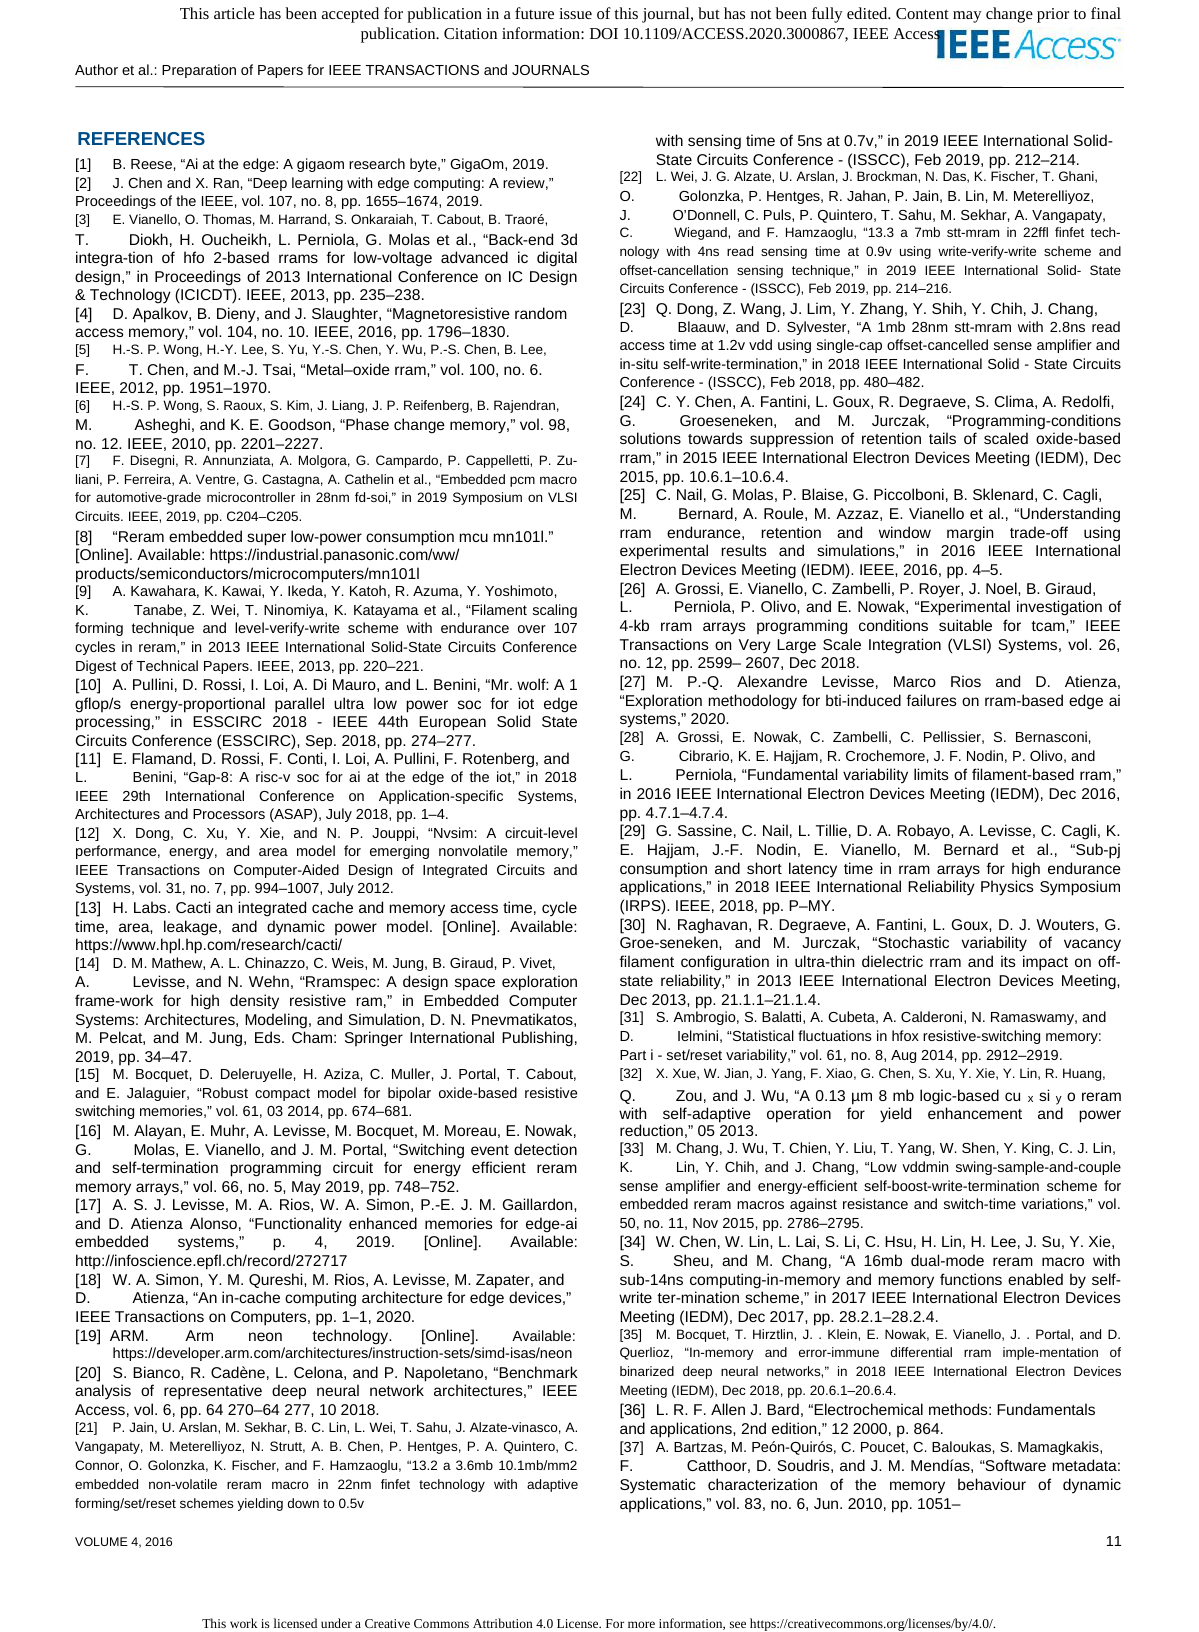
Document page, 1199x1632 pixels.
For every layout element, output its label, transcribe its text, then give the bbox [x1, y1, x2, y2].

list F. Disegni, R. Annunziata, A. Molgora, G. Campardo, P. Cappelletti, P. Zu-liani, P. Ferreira, A. Ventre, G. Castagna, A. Cathelin et al., “Embedded pcm macro for automotive-grade microcontroller in 28nm fd-soi,” in 2019 Symposium on VLSI Circuits. IEEE, 2019, pp. C204–C205. [75, 453, 578, 524]
text This article has been accepted for publication in a future issue of this journal, but has not been fully edited. Content may change prior to final publication. Citation information: DOI 10.1109/ACCESS.2020.3000867, IEEE Access [179, 4, 1122, 43]
text with sensing time of 5ns at 0.7v,” in 2019 IEEE International Solid- State Circuits Conference - (ISSCC), Feb 2019, pp. 212–214. [656, 131, 1122, 168]
list C. Y. Chen, A. Fantini, L. Goux, R. Degraeve, S. Clima, A. Redolfi, [619, 392, 1122, 411]
list Q. Dong, Z. Wang, J. Lim, Y. Zhang, Y. Shih, Y. Chih, J. Chang, [619, 299, 1122, 317]
list M. Alayan, E. Muhr, A. Levisse, M. Bocquet, M. Moreau, E. Nowak, [75, 1122, 578, 1139]
list E. Flamand, D. Rossi, F. Conti, I. Loi, A. Pullini, F. Rotenberg, and [75, 750, 578, 768]
list M. Bocquet, D. Deleruyelle, H. Aziza, C. Muller, J. Portal, T. Cabout, and E. Jalaguier, “Robust compact model for bipolar oxide-based resistive switching memories,” vol. 61, 03 2014, pp. 674–681. [75, 1066, 578, 1120]
list Blaauw, and D. Sylvester, “A 1mb 28nm stt-mram with 2.8ns read access time at 1.2v vdd using single-cap offset-cancelled sense amplifier and in-situ self-write-termination,” in 2018 IEEE International Solid - State Circuits Conference - (ISSCC), Feb 2018, pp. 480–482. [619, 318, 1122, 391]
list Lin, Y. Chih, and J. Chang, “Low vddmin swing-sample-and-couple sense amplifier and energy-efficient self-boost-write-termination scheme for embedded reram macros against resistance and switch-time variations,” vol. 50, no. 11, Nov 2015, pp. 2786–2795. [619, 1159, 1122, 1231]
list Catthoor, D. Soudris, and J. M. Mendías, “Software metadata: Systematic characterization of the memory behaviour of dynamic applications,” vol. 83, no. 6, Jun. 2010, pp. 1051– [619, 1457, 1122, 1513]
list M. Bocquet, T. Hirztlin, J. . Klein, E. Nowak, E. Vianello, J. . Portal, and D. Querlioz, “In-memory and error-immune differential rram imple-mentation of binarized deep neural networks,” in 2018 IEEE International Electron Devices Meeting (IEDM), Dec 2018, pp. 20.6.1–20.6.4. [619, 1327, 1122, 1398]
list H.-S. P. Wong, H.-Y. Lee, S. Yu, Y.-S. Chen, Y. Wu, P.-S. Chen, B. Lee, [75, 342, 578, 357]
list D. M. Mathew, A. L. Chinazzo, C. Weis, M. Jung, B. Giraud, P. Vivet, [75, 954, 578, 971]
list P. Jain, U. Arslan, M. Sekhar, B. C. Lin, L. Wei, T. Sahu, J. Alzate-vinasco, A. Vangapaty, M. Meterelliyoz, N. Strutt, A. B. Chen, P. Hentges, P. A. Quintero, C. Connor, O. Golonzka, K. Fischer, and F. Hamzaoglu, “13.2 a 3.6mb 10.1mb/mm2 embedded non-volatile reram macro in 22nm finfet technology with adaptive forming/set/reset schemes yielding down to 0.5v [75, 1419, 578, 1512]
list H. Labs. Cacti an integrated cache and memory access time, cycle time, area, leakage, and dynamic power model. [Online]. Available: https://www.hpl.hp.com/research/cacti/ [75, 899, 578, 954]
list X. Dong, C. Xu, Y. Xie, and N. P. Jouppi, “Nvsim: A circuit-level performance, energy, and area model for emerging nonvolatile memory,” IEEE Transactions on Computer-Aided Design of Integrated Circuits and Systems, vol. 31, no. 7, pp. 994–1007, July 2012. [75, 824, 578, 897]
list Molas, E. Vianello, and J. M. Portal, “Switching event detection and self-termination programming circuit for energy efficient reram memory arrays,” vol. 66, no. 5, May 2019, pp. 748–752. [75, 1140, 578, 1195]
text Author et al.: Preparation of Papers for IEEE TRANSACTIONS and JOURNALS [75, 62, 1122, 79]
list Tanabe, Z. Wei, T. Ninomiya, K. Katayama et al., “Filament scaling forming technique and level-verify-write scheme with endurance over 107 cycles in reram,” in 2013 IEEE International Solid-State Circuits Conference Digest of Technical Papers. IEEE, 2013, pp. 220–221. [75, 602, 578, 674]
list S. Ambrogio, S. Balatti, A. Cubeta, A. Calderoni, N. Ramaswamy, and [619, 1009, 1122, 1026]
list C. Nail, G. Molas, P. Blaise, G. Piccolboni, B. Sklenard, C. Cagli, [619, 486, 1122, 504]
list Zou, and J. Wu, “A 0.13 µm 8 mb logic-based cu x si y o reram with self-adaptive operation for yield enhancement and power reduction,” 05 2013. [619, 1084, 1122, 1140]
list Asheghi, and K. E. Goodson, “Phase change memory,” vol. 98, no. 12. IEEE, 2010, pp. 2201–2227. [75, 416, 578, 453]
list Ielmini, “Statistical fluctuations in hfox resistive-switching memory: Part i - set/reset variability,” vol. 61, no. 8, Aug 2014, pp. 2912–2919. [619, 1028, 1122, 1063]
list L. R. F. Allen J. Bard, “Electrochemical methods: Fundamentals and applications, 2nd edition,” 12 2000, p. 864. [619, 1401, 1122, 1438]
list “Reram embedded super low-power consumption mcu mn101l.” [Online]. Available: https://industrial.panasonic.com/ww/ products/semiconductors/microcomputers/mn101l [75, 527, 578, 582]
list Perniola, P. Olivo, and E. Nowak, “Experimental investigation of 4-kb rram arrays programming conditions suitable for tcam,” IEEE Transactions on Very Large Scale Integration (VLSI) Systems, vol. 26, no. 12, pp. 2599– 2607, Dec 2018. [619, 598, 1122, 672]
list Levisse, and N. Wehn, “Rramspec: A design space exploration frame-work for high density resistive ram,” in Embedded Computer Systems: Architectures, Modeling, and Simulation, D. N. Pnevmatikatos, M. Pelcat, and M. Jung, Eds. Cham: Springer International Publishing, 2019, pp. 34–47. [75, 973, 578, 1065]
list N. Raghavan, R. Degraeve, A. Fantini, L. Goux, D. J. Wouters, G. Groe-seneken, and M. Jurczak, “Stochastic variability of vacancy filament configuration in ultra-thin dielectric rram and its impact on off-state reliability,” in 2013 IEEE International Electron Devices Meeting, Dec 2013, pp. 21.1.1–21.1.4. [619, 916, 1122, 1008]
list T. Chen, and M.-J. Tsai, “Metal–oxide rram,” vol. 100, no. 6. IEEE, 2012, pp. 1951–1970. [75, 360, 578, 397]
list A. Grossi, E. Nowak, C. Zambelli, C. Pellissier, S. Bernasconi, [619, 729, 1122, 746]
list Benini, “Gap-8: A risc-v soc for ai at the edge of the iot,” in 2018 IEEE 29th International Conference on Application-specific Systems, Architectures and Processors (ASAP), July 2018, pp. 1–4. [75, 769, 578, 823]
list Cibrario, K. E. Hajjam, R. Crochemore, J. F. Nodin, P. Olivo, and [619, 747, 1122, 764]
list Bernard, A. Roule, M. Azzaz, E. Vianello et al., “Understanding rram endurance, retention and window margin trade-off using experimental results and simulations,” in 2016 IEEE International Electron Devices Meeting (IEDM). IEEE, 2016, pp. 4–5. [619, 505, 1122, 579]
list Golonzka, P. Hentges, R. Jahan, P. Jain, B. Lin, M. Meterelliyoz, [619, 188, 1122, 205]
list Diokh, H. Oucheikh, L. Perniola, G. Molas et al., “Back-end 3d integra-tion of hfo 2-based rrams for low-voltage advanced ic digital design,” in Proceedings of 2013 International Conference on IC Design & Technology (ICICDT). IEEE, 2013, pp. 235–238. [75, 230, 578, 304]
list M. P.-Q. Alexandre Levisse, Marco Rios and D. Atienza, “Exploration methodology for bti-induced failures on rram-based edge ai systems,” 2020. [619, 673, 1122, 728]
list Groeseneken, and M. Jurczak, “Programming-conditions solutions towards suppression of retention tails of scaled oxide-based rram,” in 2015 IEEE International Electron Devices Meeting (IEDM), Dec 2015, pp. 10.6.1–10.6.4. [619, 411, 1122, 485]
text https://developer.arm.com/architectures/instruction-sets/simd-isas/neon [112, 1345, 578, 1362]
list J. Chen and X. Ran, “Deep learning with edge computing: A review,” Proceedings of the IEEE, vol. 107, no. 8, pp. 1655–1674, 2019. [75, 174, 578, 210]
list A. Pullini, D. Rossi, I. Loi, A. Di Mauro, and L. Benini, “Mr. wolf: A 1 gflop/s energy-proportional parallel ultra low power soc for iot edge processing,” in ESSCIRC 2018 - IEEE 44th European Solid State Circuits Conference (ESSCIRC), Sep. 2018, pp. 274–277. [75, 676, 578, 749]
text This work is licensed under a Creative Commons Attribution 4.0 License. For more information, see https://creativecommons.org/licenses/by/4.0/. [75, 1615, 1124, 1631]
list B. Reese, “Ai at the edge: A gigaom research byte,” GigaOm, 2019. [75, 156, 578, 172]
list Wiegand, and F. Hamzaoglu, “13.3 a 7mb stt-mram in 22ffl finfet tech-nology with 4ns read sensing time at 0.9v using write-verify-write scheme and offset-cancellation sensing technique,” in 2019 IEEE International Solid- State Circuits Conference - (ISSCC), Feb 2019, pp. 214–216. [619, 225, 1122, 296]
list A. Bartzas, M. Peón-Quirós, C. Poucet, C. Baloukas, S. Mamagkakis, [619, 1438, 1122, 1455]
list M. Chang, J. Wu, T. Chien, Y. Liu, T. Yang, W. Shen, Y. King, C. J. Lin, [619, 1140, 1122, 1157]
list A. Grossi, E. Vianello, C. Zambelli, P. Royer, J. Noel, B. Giraud, [619, 579, 1122, 597]
list G. Sassine, C. Nail, L. Tillie, D. A. Robayo, A. Levisse, C. Cagli, K. E. Hajjam, J.-F. Nodin, E. Vianello, M. Bernard et al., “Sub-pj consumption and short latency time in rram arrays for high endurance applications,” in 2018 IEEE International Reliability Physics Symposium (IRPS). IEEE, 2018, pp. P–MY. [619, 822, 1122, 915]
list W. A. Simon, Y. M. Qureshi, M. Rios, A. Levisse, M. Zapater, and [75, 1270, 578, 1288]
list H.-S. P. Wong, S. Raoux, S. Kim, J. Liang, J. P. Reifenberg, B. Rajendran, [75, 397, 578, 413]
list A. Kawahara, K. Kawai, Y. Ikeda, Y. Katoh, R. Azuma, Y. Yoshimoto, [75, 583, 578, 600]
picture [934, 27, 1124, 76]
list L. Wei, J. G. Alzate, U. Arslan, J. Brockman, N. Das, K. Fischer, T. Ghani, [619, 169, 1122, 185]
list Sheu, and M. Chang, “A 16mb dual-mode reram macro with sub-14ns computing-in-memory and memory functions enabled by self-write ter-mination scheme,” in 2017 IEEE International Electron Devices Meeting (IEDM), Dec 2017, pp. 28.2.1–28.2.4. [619, 1252, 1122, 1326]
list Atienza, “An in-cache computing architecture for edge devices,” IEEE Transactions on Computers, pp. 1–1, 2020. [75, 1289, 578, 1326]
list E. Vianello, O. Thomas, M. Harrand, S. Onkaraiah, T. Cabout, B. Traoré, [75, 212, 578, 227]
list W. Chen, W. Lin, L. Lai, S. Li, C. Hsu, H. Lin, H. Lee, J. Su, Y. Xie, [619, 1233, 1122, 1251]
text [19] ARM. Arm neon technology. [Online]. Available: [75, 1326, 578, 1344]
list Perniola, “Fundamental variability limits of filament-based rram,” in 2016 IEEE International Electron Devices Meeting (IEDM), Dec 2016, pp. 4.7.1–4.7.4. [619, 766, 1122, 821]
list X. Xue, W. Jian, J. Yang, F. Xiao, G. Chen, S. Xu, Y. Xie, Y. Lin, R. Huang, [619, 1065, 1122, 1081]
list D. Apalkov, B. Dieny, and J. Slaughter, “Magnetoresistive random access memory,” vol. 104, no. 10. IEEE, 2016, pp. 1796–1830. [75, 304, 578, 341]
list A. S. J. Levisse, M. A. Rios, W. A. Simon, P.-E. J. M. Gaillardon, and D. Atienza Alonso, “Functionality enhanced memories for edge-ai embedded systems,” p. 4, 2019. [Online]. Available: http://infoscience.epfl.ch/record/272717 [75, 1196, 578, 1270]
text REFERENCES [77, 128, 578, 150]
list S. Bianco, R. Cadène, L. Celona, and P. Napoletano, “Benchmark analysis of representative deep neural network architectures,” IEEE Access, vol. 6, pp. 64 270–64 277, 10 2018. [75, 1364, 578, 1419]
list O’Donnell, C. Puls, P. Quintero, T. Sahu, M. Sekhar, A. Vangapaty, [619, 207, 1122, 223]
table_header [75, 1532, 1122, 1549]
